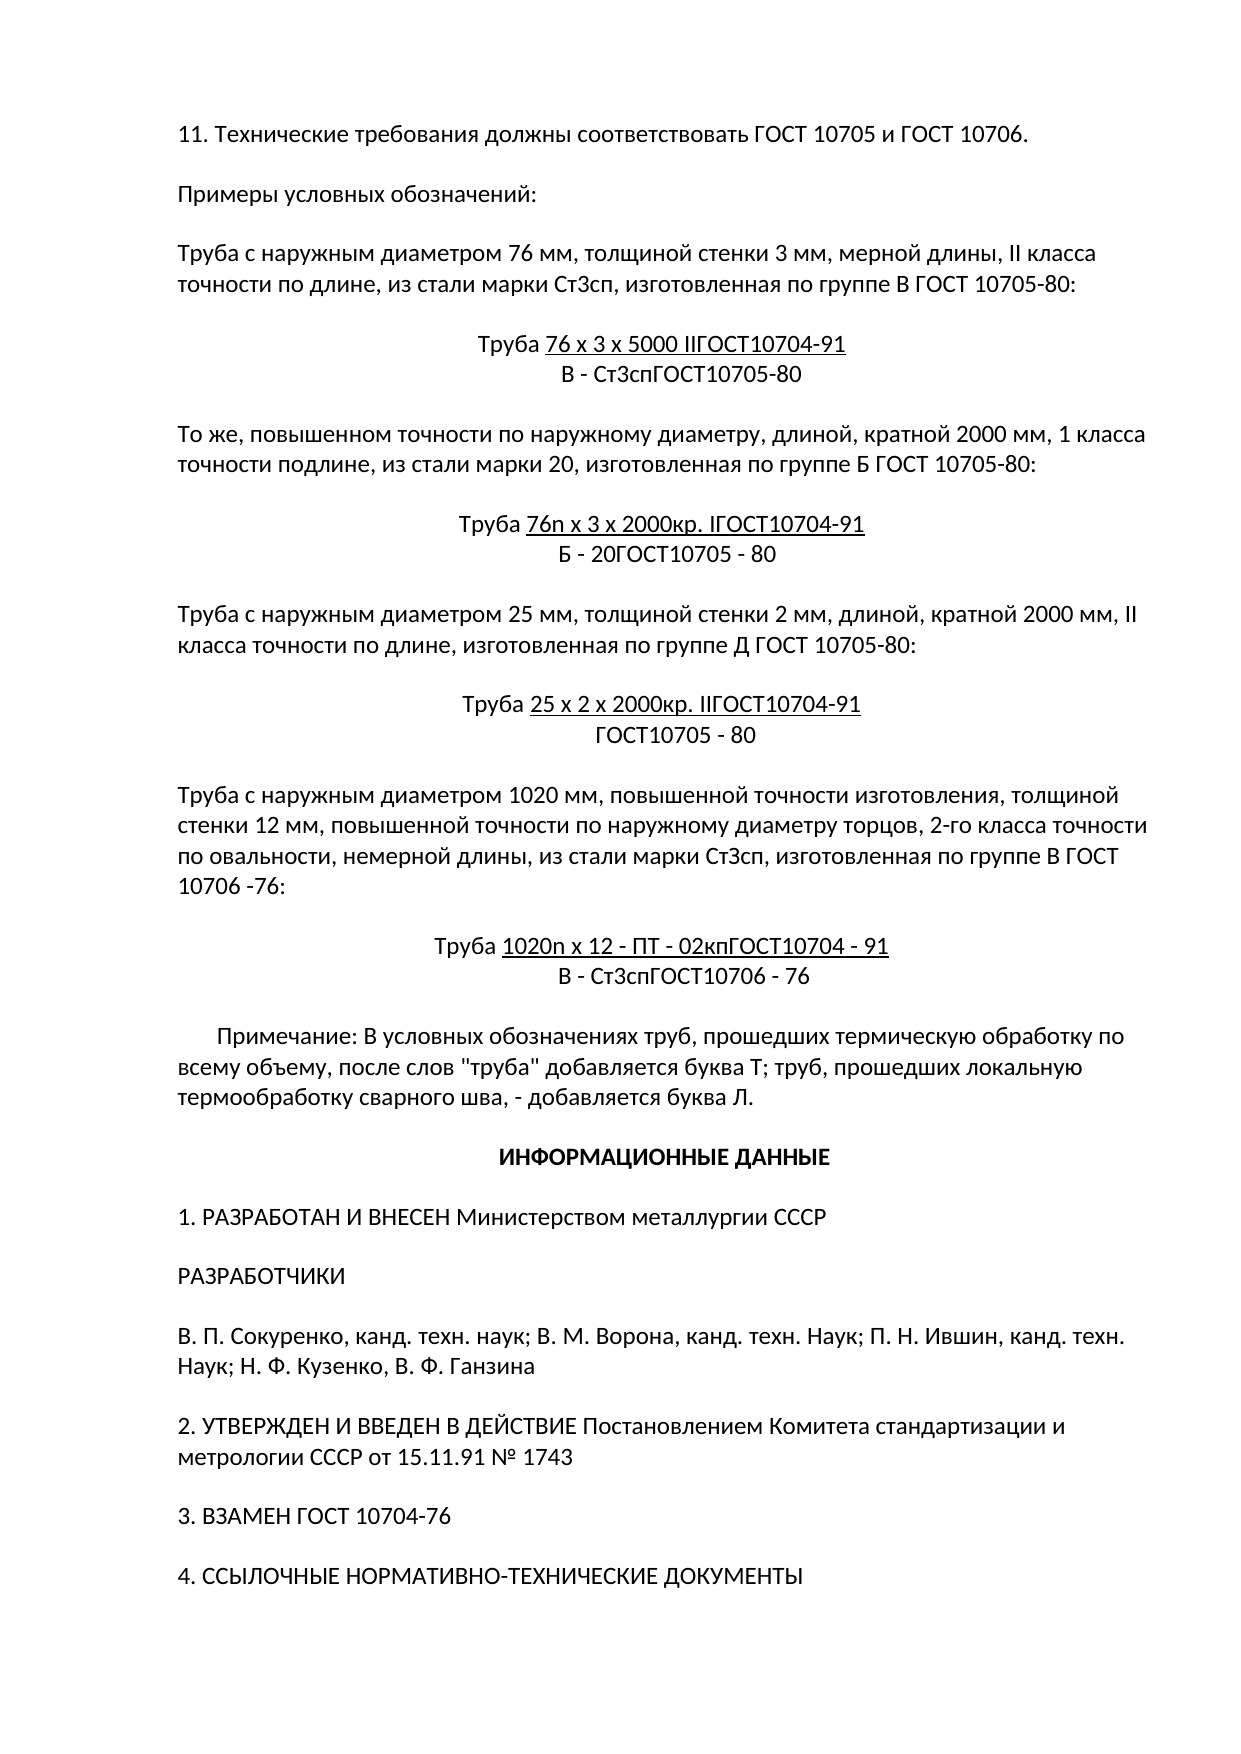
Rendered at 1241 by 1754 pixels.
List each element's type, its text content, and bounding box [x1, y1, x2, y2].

text Труба с наружным диаметром 1020 мм, повышенной точности изготовления, толщиной стенки 12 мм, повышенной точности по наружному диаметру торцов, 2-го класса точности по овальности, немерной длины, из стали марки СтЗсп, изготовленная по группе В ГОСТ 10706 -76: [177, 779, 1152, 901]
text То же, повышенном точности по наружному диаметру, длиной, кратной 2000 мм, 1 класса точности подлине, из стали марки 20, изготовленная по группе Б ГОСТ 10705-80: [177, 418, 1152, 479]
text Примеры условных обозначений: [177, 178, 1152, 208]
text 1. РАЗРАБОТАН И ВНЕСЕН Министерством металлургии СССР [177, 1201, 1152, 1231]
text РАЗРАБОТЧИКИ [177, 1260, 1152, 1291]
text Труба 1020n x 12 - ПТ - 02кпГОСТ10704 - 91 В - Ст3спГОСТ10706 - 76 [177, 930, 1152, 991]
text Труба 76n x 3 x 2000кр. IГОСТ10704-91 Б - 20ГОСТ10705 - 80 [177, 508, 1152, 569]
text 3. ВЗАМЕН ГОСТ 10704-76 [177, 1500, 1152, 1531]
text Труба 25 x 2 x 2000кр. IIГОСТ10704-91 ГОСТ10705 - 80 [177, 688, 1152, 749]
text 11. Технические требования должны соответствовать ГОСТ 10705 и ГОСТ 10706. [177, 118, 1152, 149]
text Труба с наружным диаметром 76 мм, толщиной стенки 3 мм, мерной длины, II класса точности по длине, из стали марки Ст3сп, изготовленная по группе В ГОСТ 10705-80: [177, 237, 1152, 298]
text Труба с наружным диаметром 25 мм, толщиной стенки 2 мм, длиной, кратной 2000 мм, II класса точности по длине, изготовленная по группе Д ГОСТ 10705-80: [177, 598, 1152, 659]
text Примечание: В условных обозначениях труб, прошедших термическую обработку по всему объему, после слов "труба" добавляется буква Т; труб, прошедших локальную термообработку сварного шва, - добавляется буква Л. [177, 1020, 1152, 1112]
text 4. ССЫЛОЧНЫЕ НОРМАТИВНО-ТЕХНИЧЕСКИЕ ДОКУМЕНТЫ [177, 1560, 1152, 1591]
text Труба 76 x 3 x 5000 IIГОСТ10704-91 В - Ст3спГОСТ10705-80 [177, 328, 1152, 389]
text 2. УТВЕРЖДЕН И ВВЕДЕН В ДЕЙСТВИЕ Постановлением Комитета стандартизации и метрологии СССР от 15.11.91 № 1743 [177, 1410, 1152, 1471]
text ИНФОРМАЦИОННЫЕ ДАННЫЕ [177, 1141, 1152, 1171]
text В. П. Сокуренко, канд. техн. наук; В. М. Ворона, канд. техн. Наук; П. Н. Ившин, канд. техн. Наук; Н. Ф. Кузенко, В. Ф. Ганзина [177, 1320, 1152, 1381]
